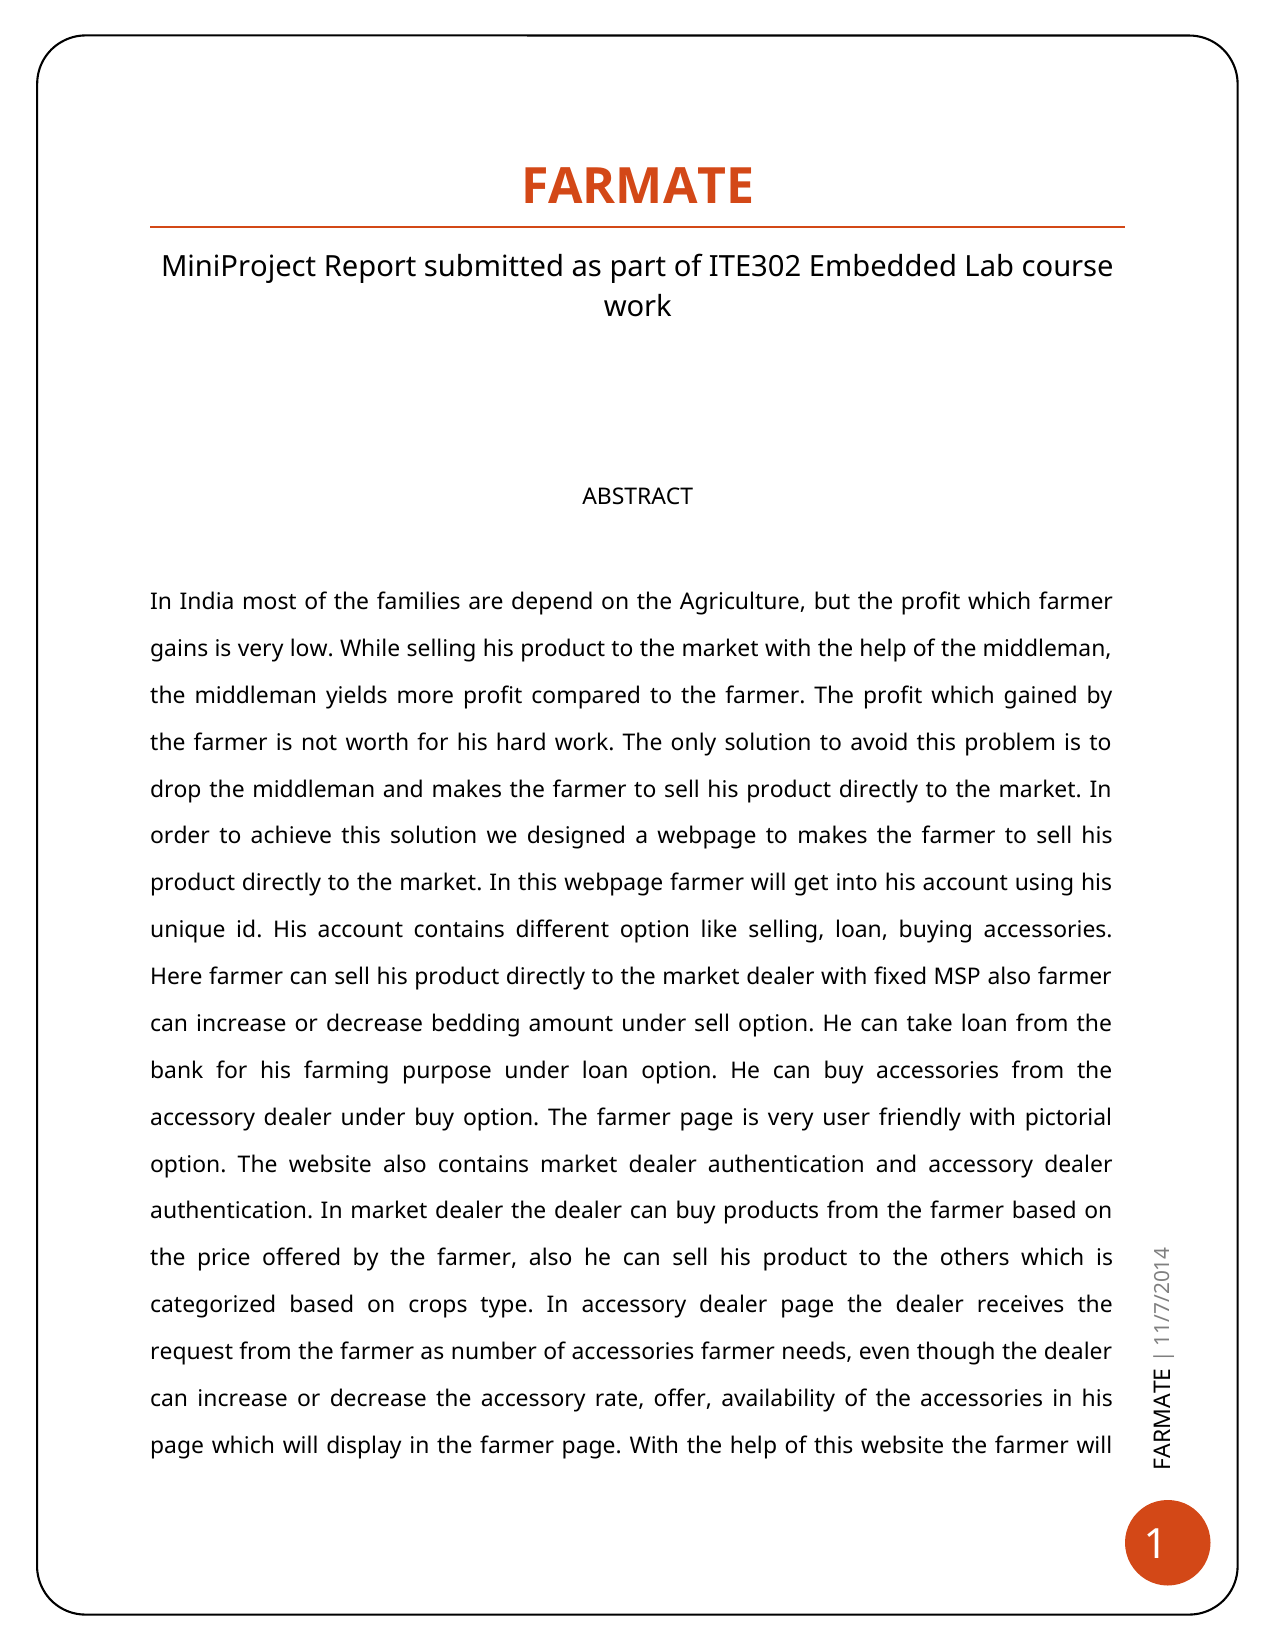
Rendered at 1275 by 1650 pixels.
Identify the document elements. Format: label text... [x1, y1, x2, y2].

text ABSTRACT [150, 480, 1125, 511]
